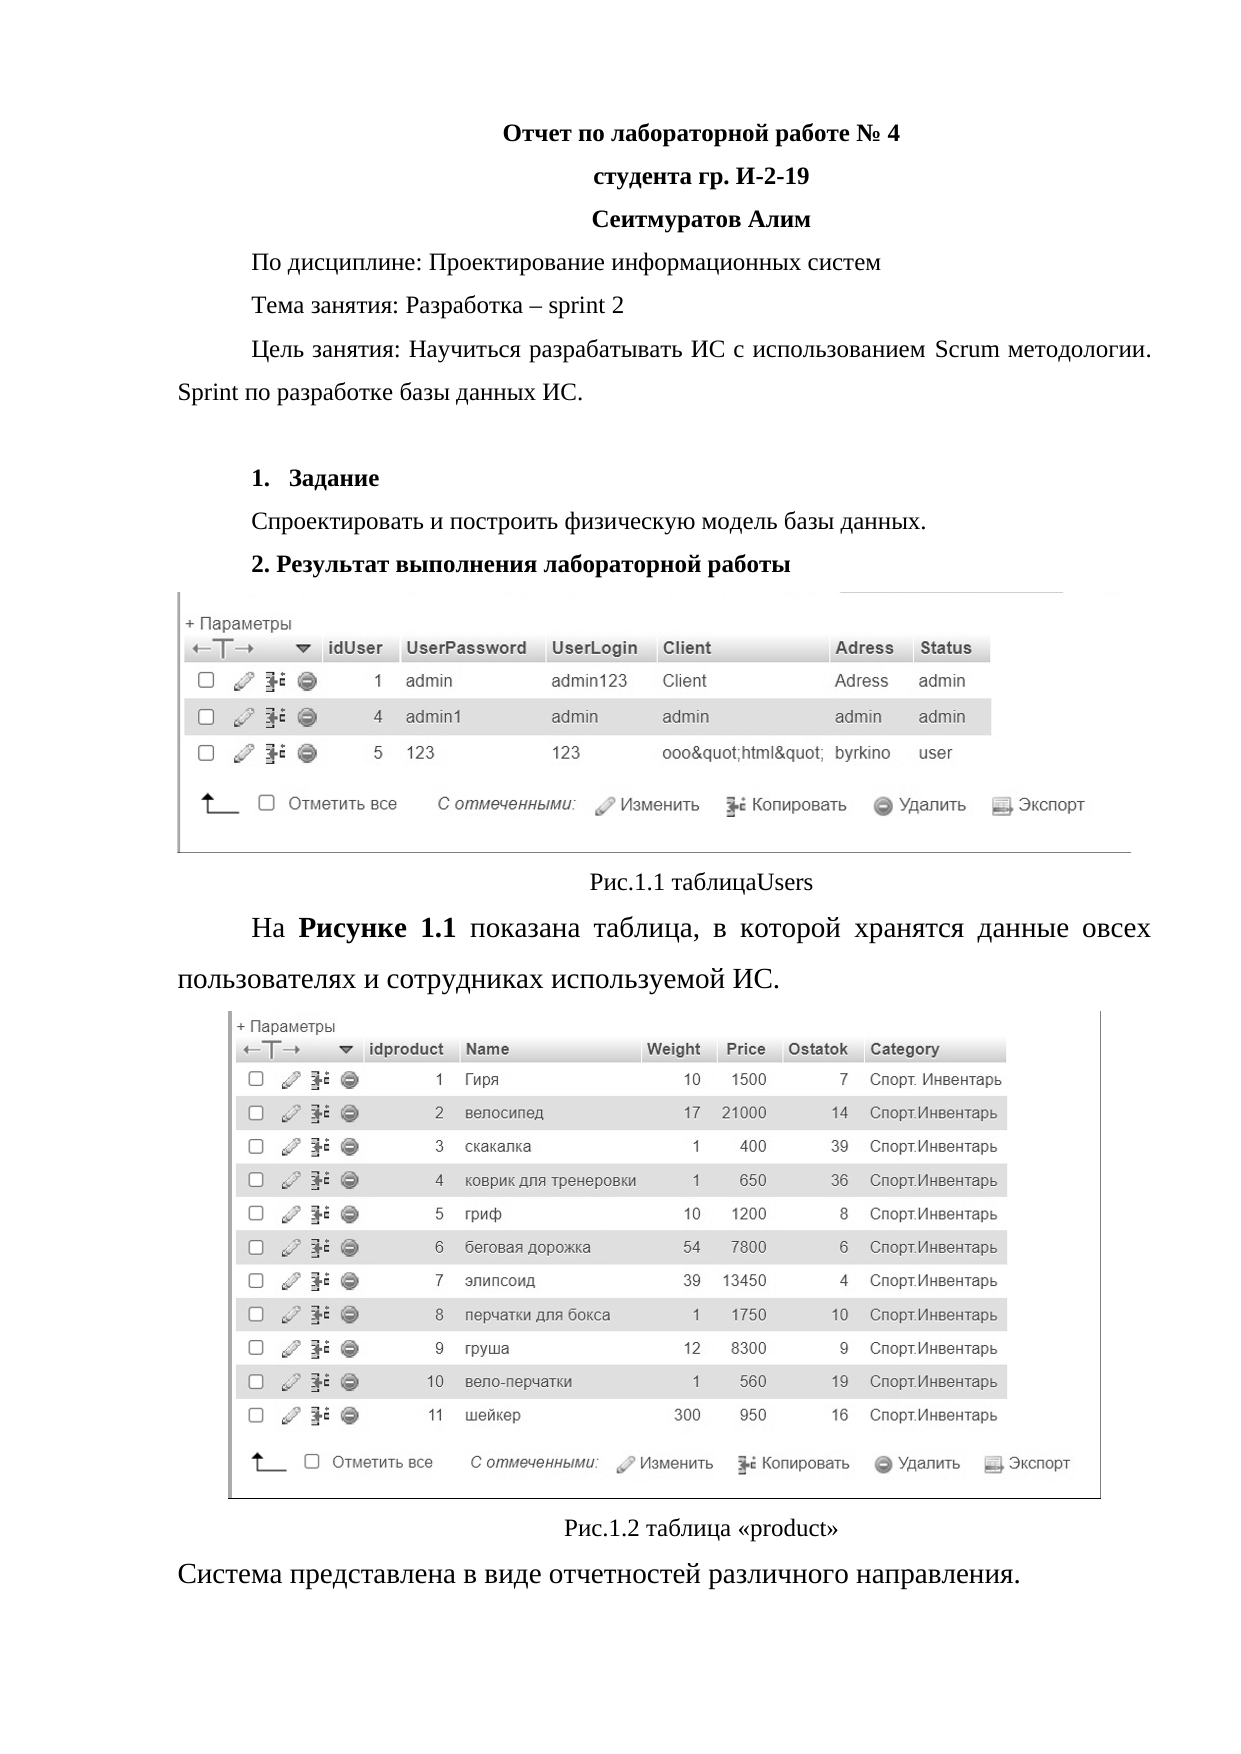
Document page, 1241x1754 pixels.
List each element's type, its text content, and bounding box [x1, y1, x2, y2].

text 2. Результат выполнения лабораторной работы [177, 549, 1152, 578]
picture [177, 592, 1132, 853]
text Рис.1.1 таблицаUsers [177, 867, 1152, 896]
text По дисциплине: Проектирование информационных систем [177, 247, 1152, 276]
text Система представлена в виде отчетностей различного направления. [177, 1556, 1152, 1589]
text Цель занятия: Научиться разрабатывать ИС с использованием Scrum методологии. Sprint по разработке базы данных ИС. [177, 334, 1152, 406]
text студента гр. И-2-19 [177, 161, 1152, 190]
text Спроектировать и построить физическую модель базы данных. [177, 506, 1152, 535]
text Рис.1.2 таблица «product» [177, 1513, 1152, 1542]
text Тема занятия: Разработка – sprint 2 [177, 291, 1152, 319]
text Сеитмуратов Алим [177, 204, 1152, 233]
text Отчет по лабораторной работе № 4 [177, 118, 1152, 147]
picture [228, 1011, 1101, 1499]
text На Рисунке 1.1 показана таблица, в которой хранятся данные овсех пользователях и сотрудниках используемой ИС. [177, 910, 1152, 994]
list Задание [251, 463, 1152, 492]
